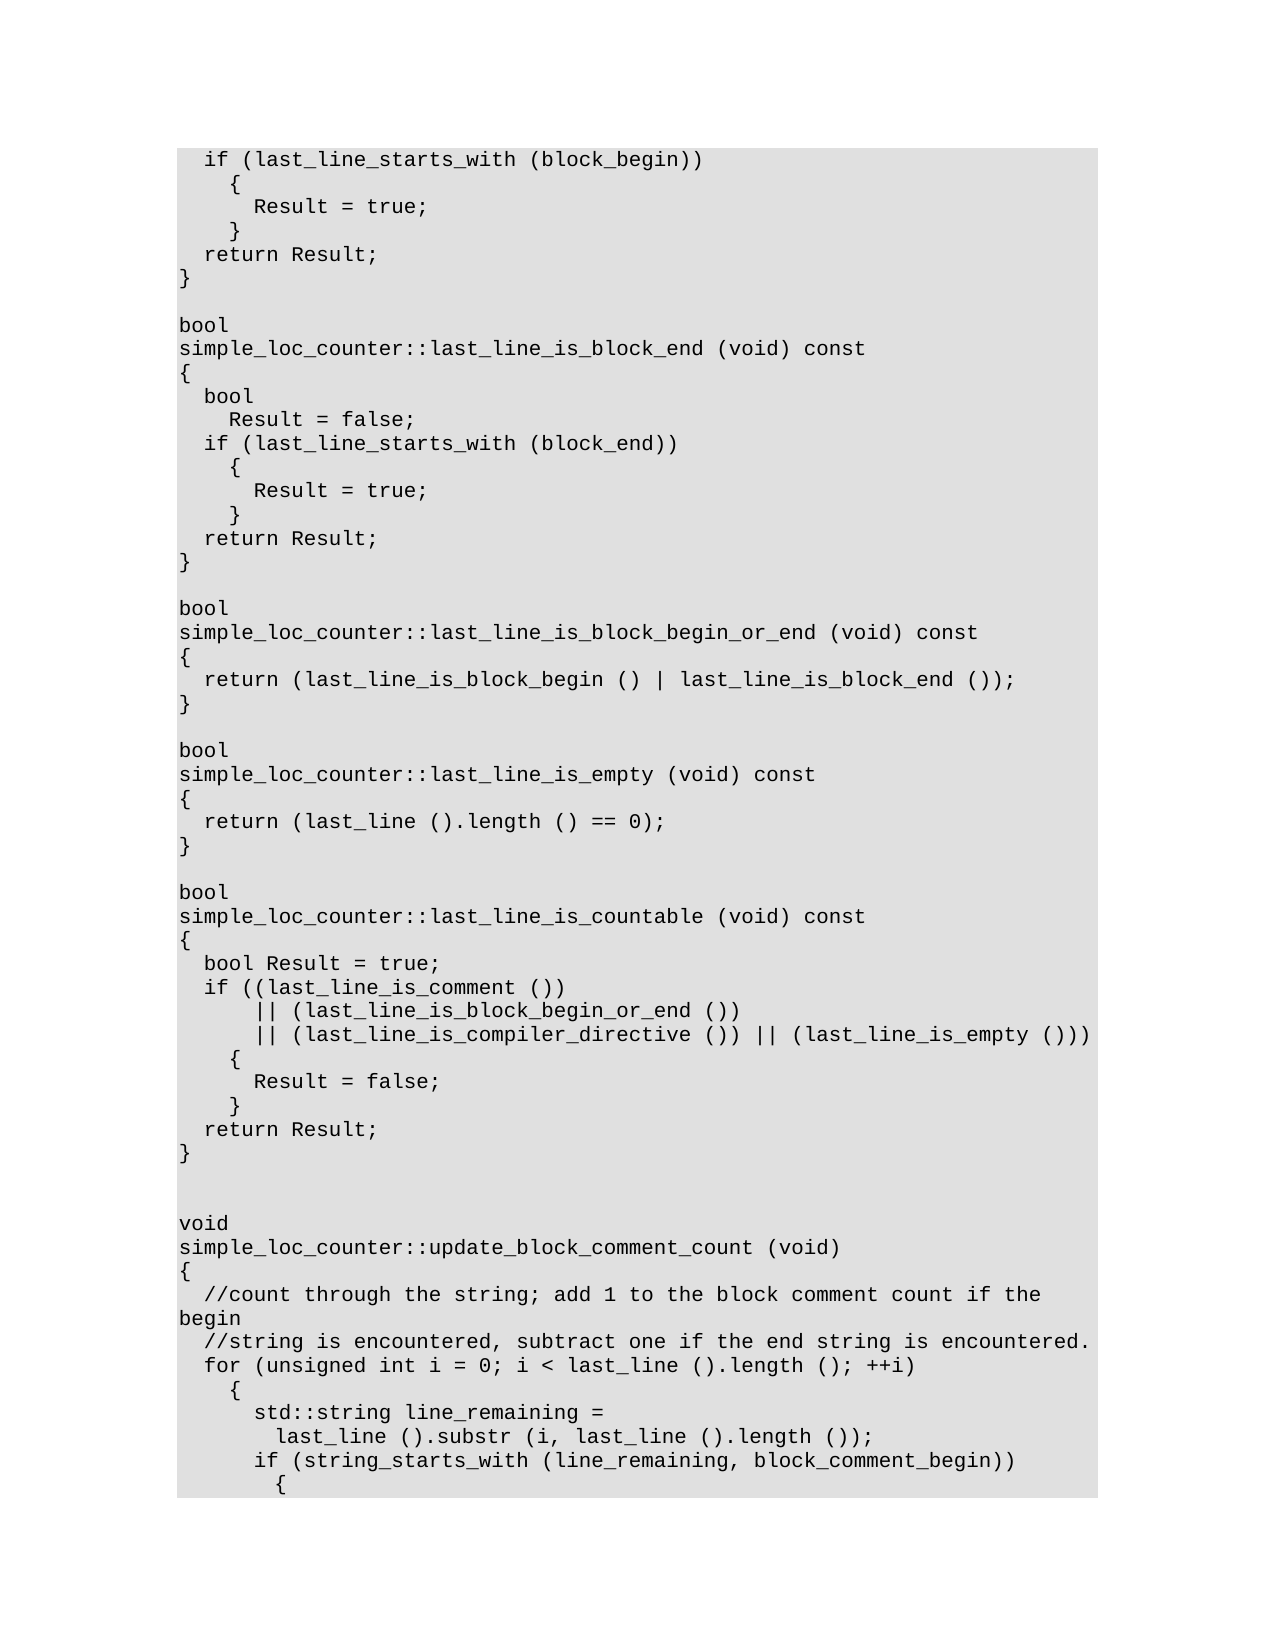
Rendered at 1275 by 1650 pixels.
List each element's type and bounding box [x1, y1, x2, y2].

table_header [177, 148, 1098, 1498]
